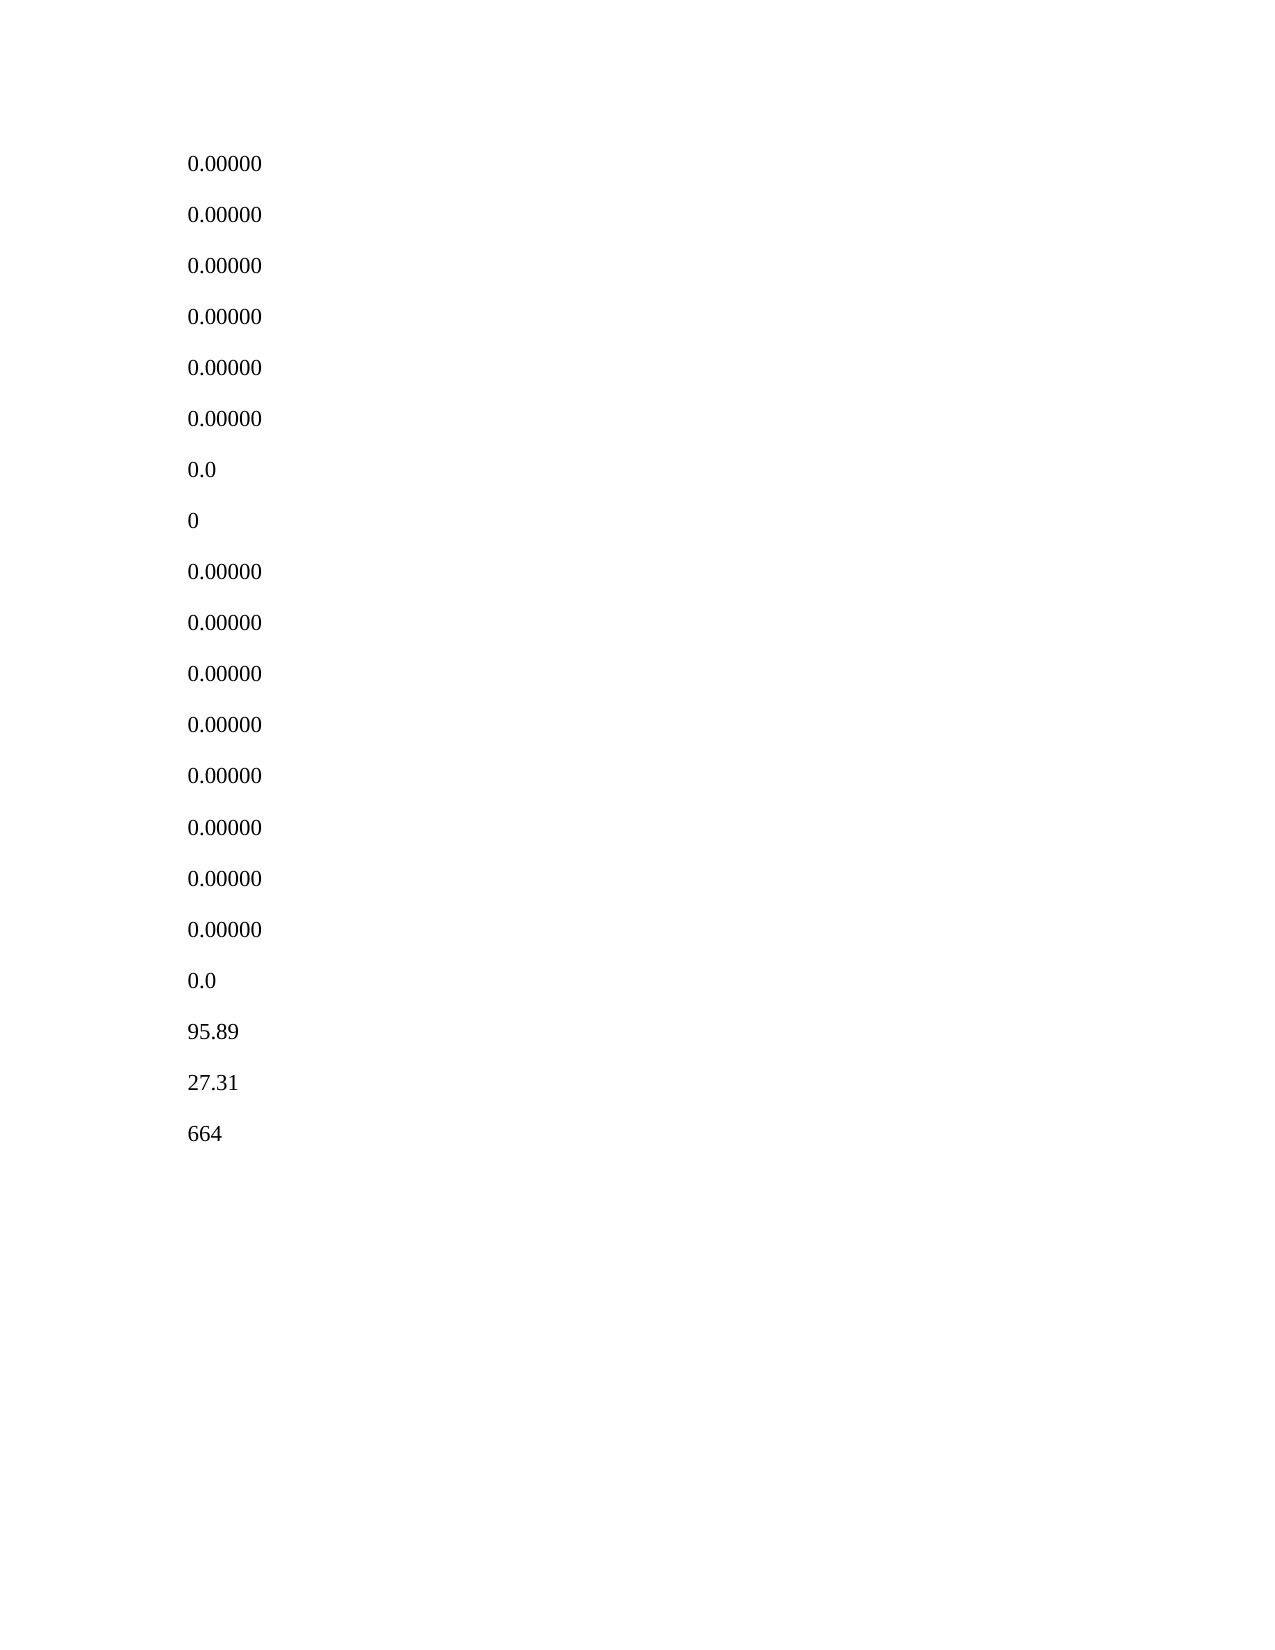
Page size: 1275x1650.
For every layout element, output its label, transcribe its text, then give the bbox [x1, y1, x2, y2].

table_cell 0.00000 [176, 405, 1076, 456]
table_cell 0.00000 [176, 763, 1076, 813]
table_cell 0.00000 [176, 865, 1076, 916]
table_cell 0.00000 [176, 303, 1076, 354]
table_cell 0 [176, 507, 1076, 558]
table_cell 0.00000 [176, 660, 1076, 711]
table_cell 0.00000 [176, 711, 1076, 762]
table_cell 0.00000 [176, 558, 1076, 609]
table_cell 0.00000 [176, 252, 1076, 303]
table_cell 0.00000 [176, 814, 1076, 864]
table_cell 0.0 [176, 967, 1076, 1018]
table_cell 0.00000 [176, 354, 1076, 405]
table_cell 0.00000 [176, 201, 1076, 252]
table_cell 664 [176, 1120, 1076, 1171]
table_cell 0.00000 [176, 916, 1076, 967]
table_cell 0.0 [176, 456, 1076, 507]
table_cell 27.31 [176, 1069, 1076, 1120]
table_cell 0.00000 [176, 150, 1076, 201]
table_cell 95.89 [176, 1018, 1076, 1069]
table_cell 0.00000 [176, 609, 1076, 660]
